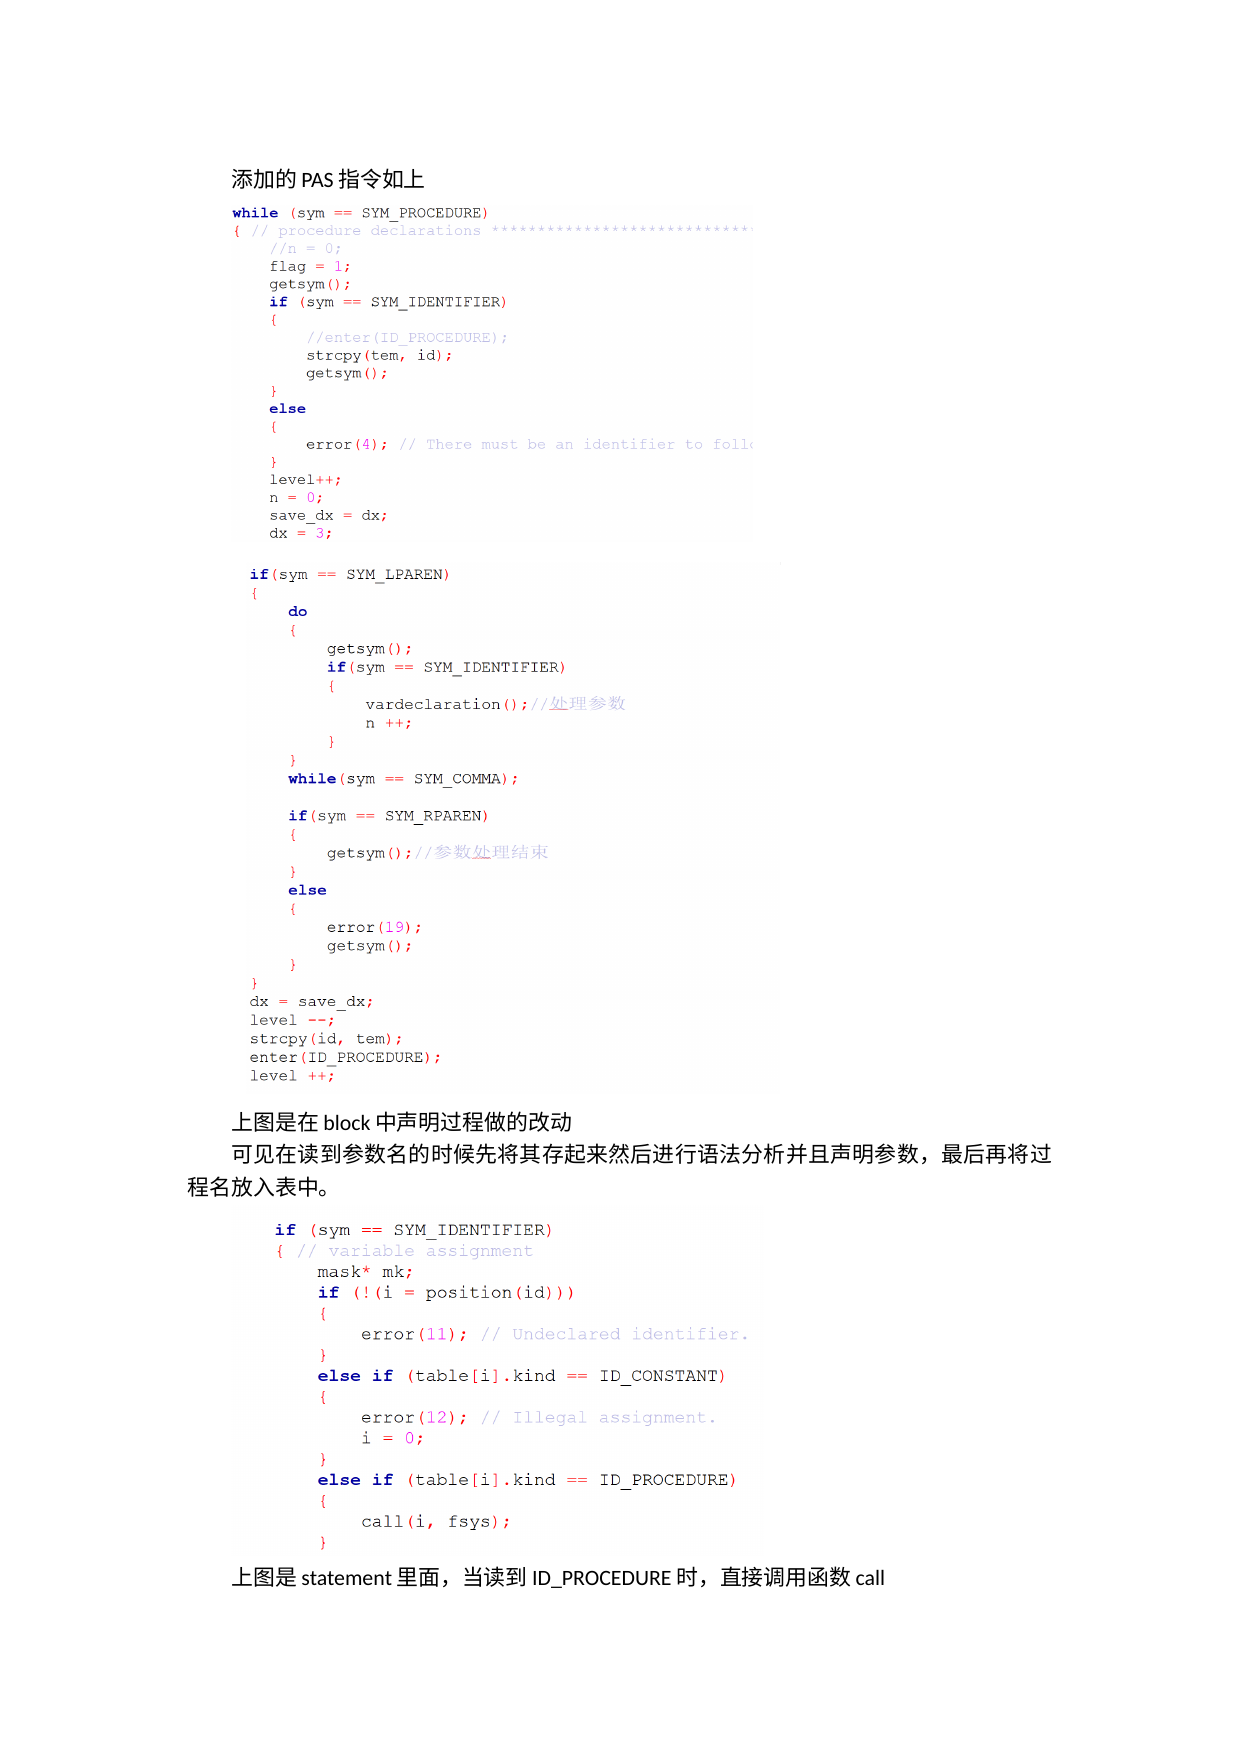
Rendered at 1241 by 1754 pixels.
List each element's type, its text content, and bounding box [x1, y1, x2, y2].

text 添加的PAS指令如上 [187, 162, 1053, 194]
text 上图是在block中声明过程做的改动 [187, 1104, 1053, 1137]
picture [231, 1205, 764, 1556]
text 可见在读到参数名的时候先将其存起来然后进行语法分析并且声明参数，最后再将过程名放入表中。 [187, 1137, 1053, 1202]
picture [246, 562, 781, 1094]
text 上图是statement里面，当读到ID_PROCEDURE时，直接调用函数call [187, 1559, 1053, 1592]
picture [231, 205, 753, 542]
